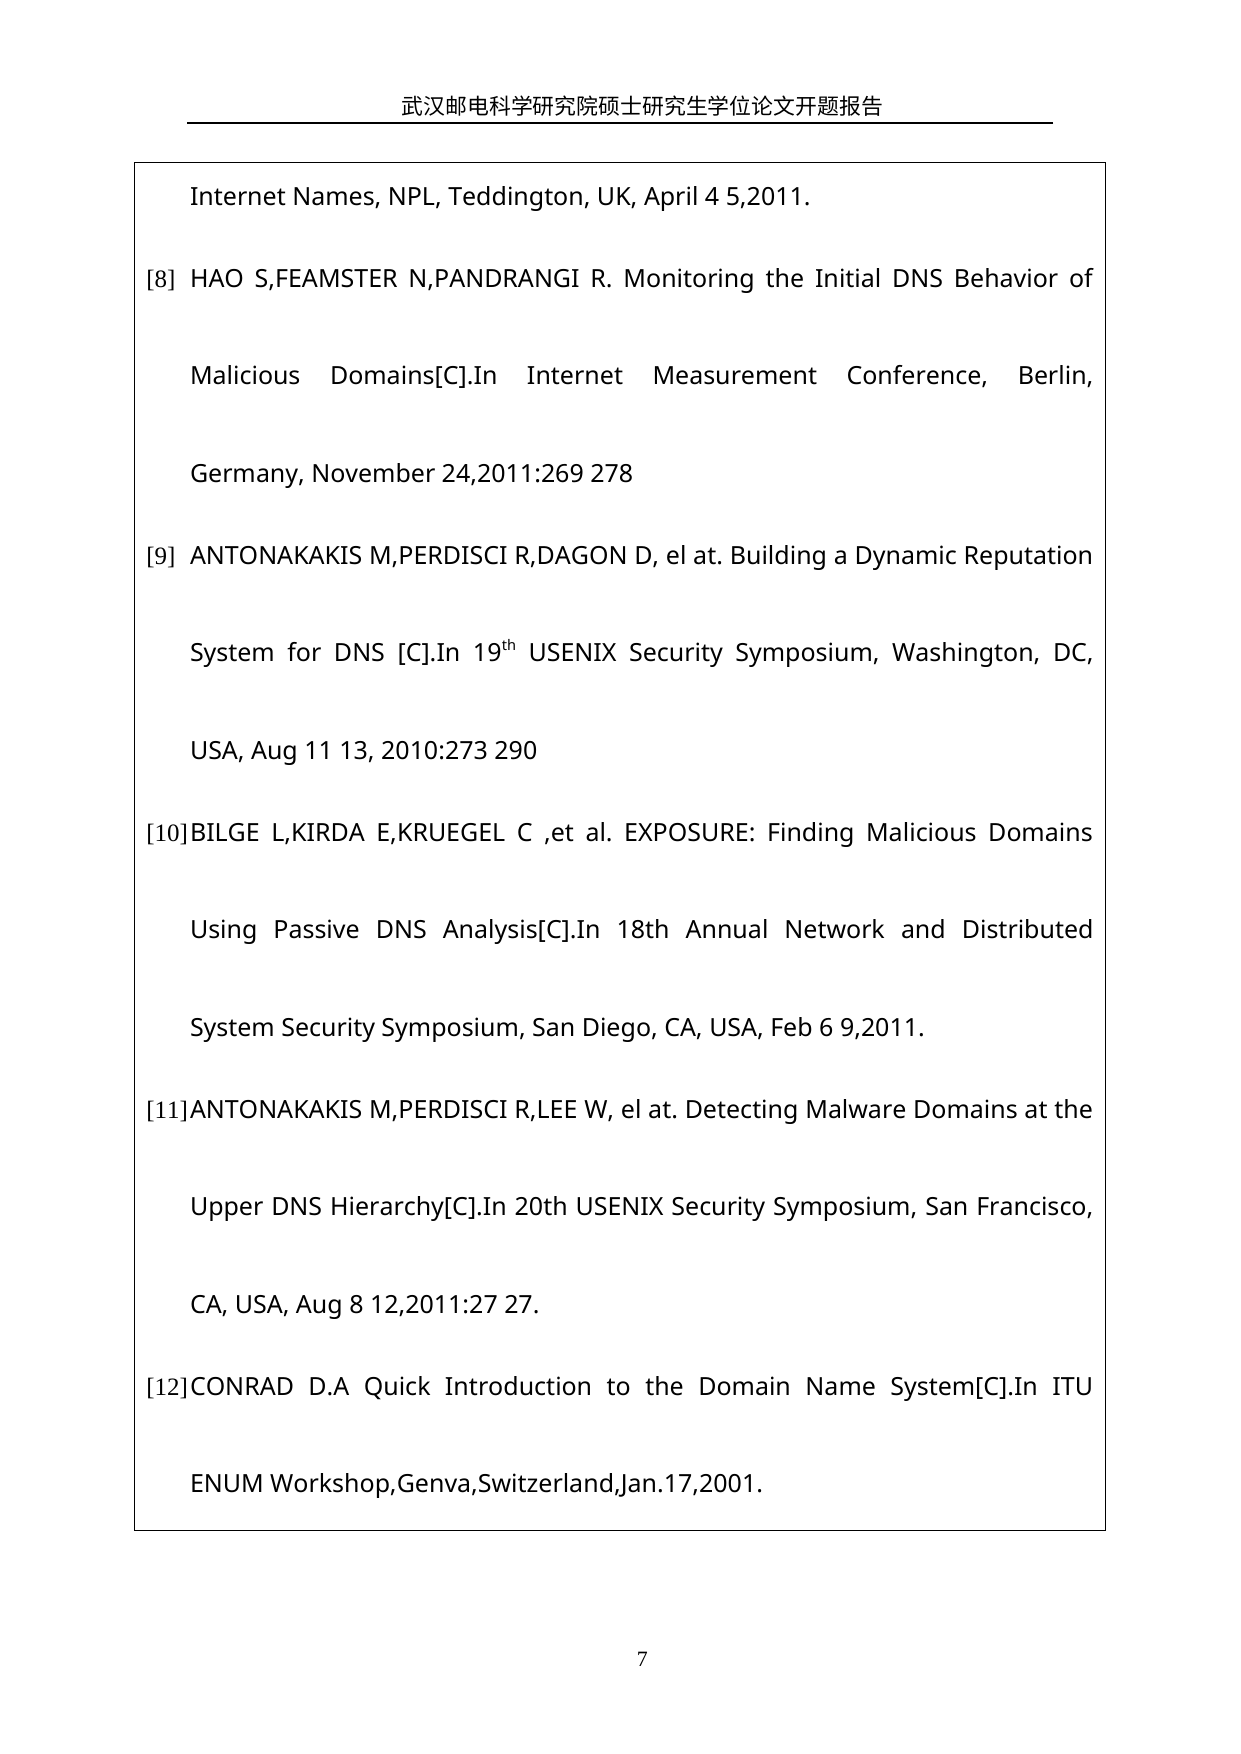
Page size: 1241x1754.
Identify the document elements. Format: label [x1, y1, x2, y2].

table_cell [135, 163, 1105, 1530]
